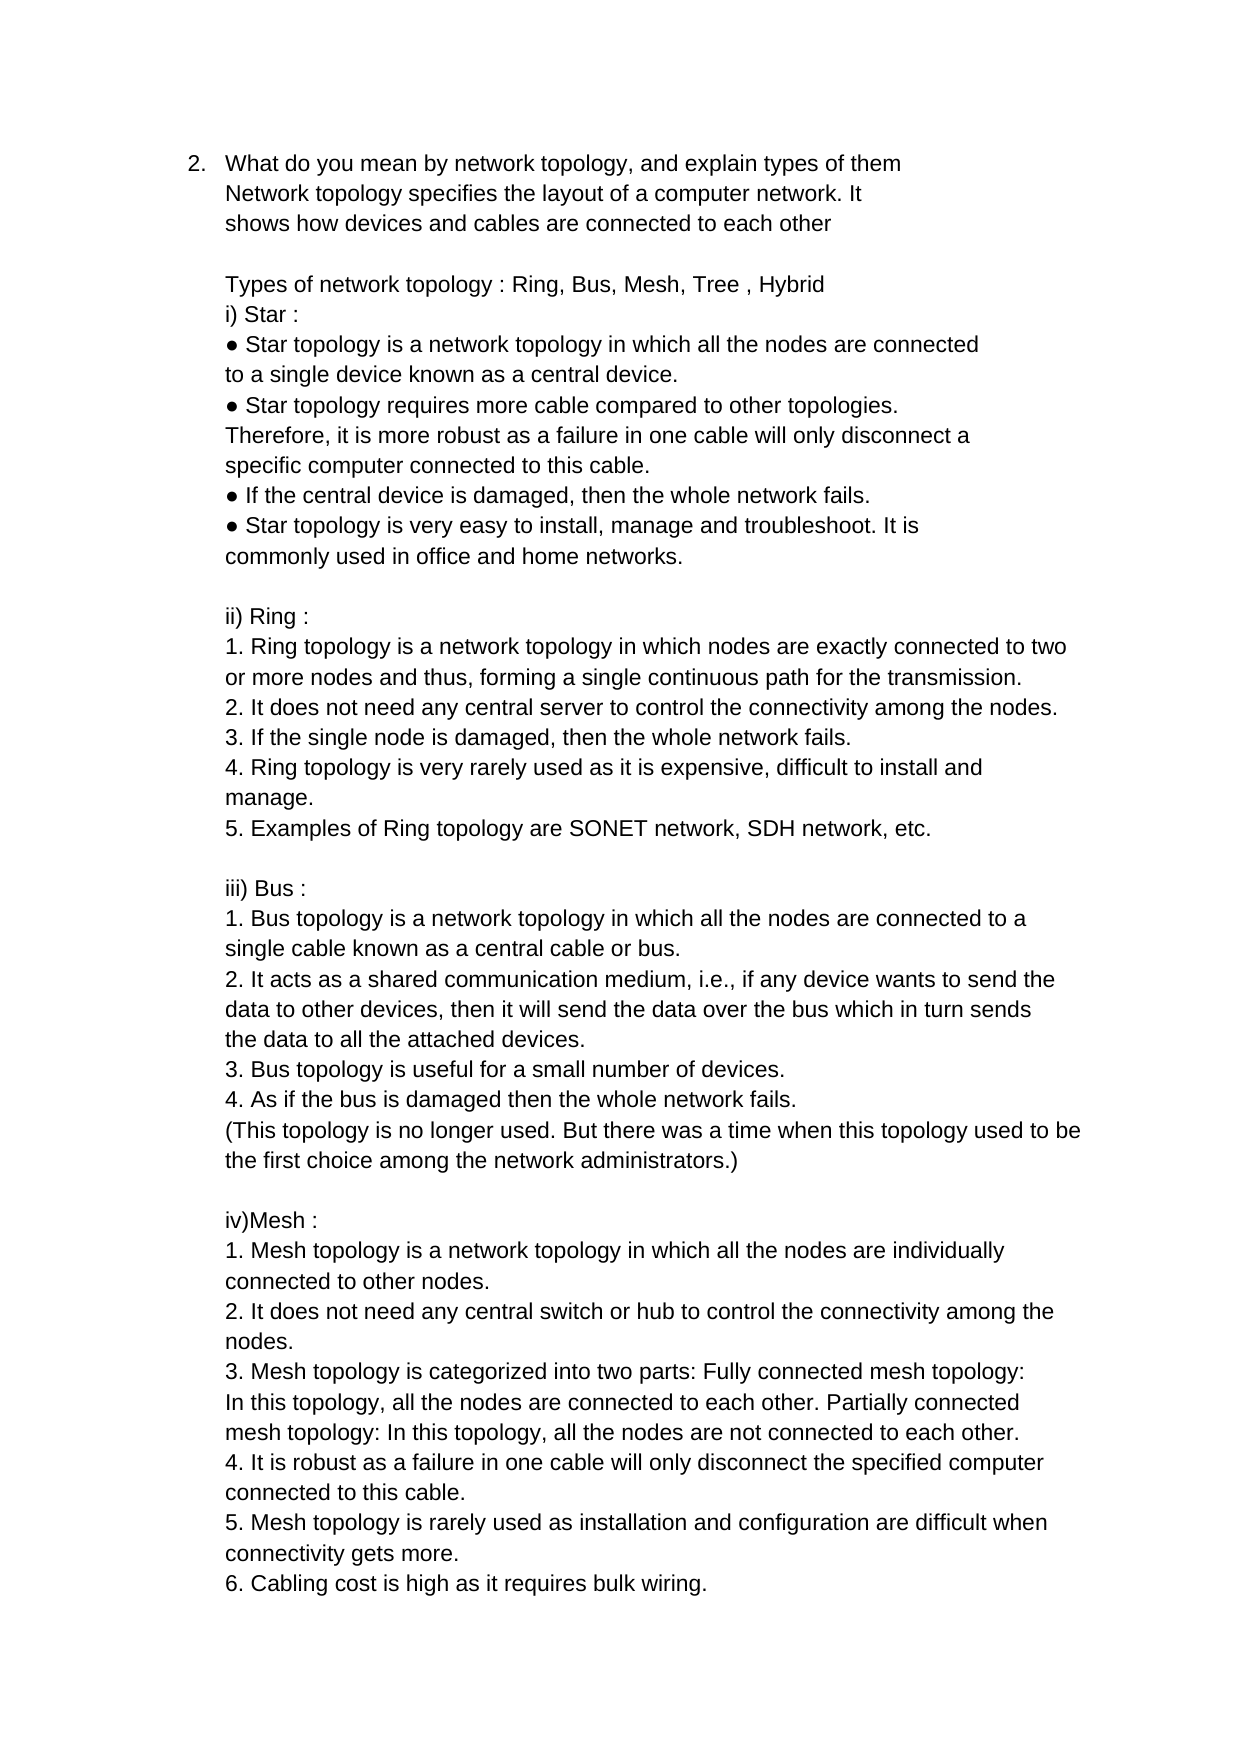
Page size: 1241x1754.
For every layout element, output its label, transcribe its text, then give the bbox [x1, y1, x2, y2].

text ● Star topology is very easy to install, manage and troubleshoot. It is [225, 512, 1090, 539]
text 2. It acts as a shared communication medium, i.e., if any device wants to send the [225, 966, 1090, 992]
text 3. Bus topology is useful for a small number of devices. [225, 1056, 1090, 1083]
text specific computer connected to this cable. [225, 452, 1090, 478]
text connected to other nodes. [225, 1268, 1090, 1294]
text 1. Bus topology is a network topology in which all the nodes are connected to a [225, 905, 1090, 932]
text 5. Examples of Ring topology are SONET network, SDH network, etc. [225, 814, 1090, 841]
text 6. Cabling cost is high as it requires bulk wiring. [225, 1570, 1090, 1596]
text shows how devices and cables are connected to each other [225, 210, 1090, 237]
text 3. If the single node is damaged, then the whole network fails. [225, 724, 1090, 750]
text connected to this cable. [225, 1479, 1090, 1506]
text manage. [225, 784, 1090, 811]
text to a single device known as a central device. [225, 361, 1090, 388]
text ● If the central device is damaged, then the whole network fails. [225, 482, 1090, 509]
text the data to all the attached devices. [225, 1026, 1090, 1052]
text Therefore, it is more robust as a failure in one cable will only disconnect a [225, 422, 1090, 448]
text iv)Mesh : [225, 1207, 1090, 1234]
text (This topology is no longer used. But there was a time when this topology used to be the first choice among the network administrators.) [225, 1117, 1090, 1173]
text 5. Mesh topology is rarely used as installation and configuration are difficult when [225, 1509, 1090, 1536]
text ● Star topology is a network topology in which all the nodes are connected [225, 331, 1090, 358]
text ii) Ring : [225, 603, 1090, 629]
text In this topology, all the nodes are connected to each other. Partially connected [225, 1388, 1090, 1415]
text 1. Mesh topology is a network topology in which all the nodes are individually [225, 1237, 1090, 1264]
text Types of network topology : Ring, Bus, Mesh, Tree , Hybrid [225, 271, 1090, 297]
text 4. Ring topology is very rarely used as it is expensive, difficult to install and [225, 754, 1090, 781]
text iii) Bus : [225, 875, 1090, 901]
text 3. Mesh topology is categorized into two parts: Fully connected mesh topology: [225, 1358, 1090, 1385]
text single cable known as a central cable or bus. [225, 935, 1090, 962]
text 4. As if the bus is damaged then the whole network fails. [225, 1086, 1090, 1113]
text data to other devices, then it will send the data over the bus which in turn sends [225, 996, 1090, 1022]
text nodes. [225, 1328, 1090, 1354]
text Network topology specifies the layout of a computer network. It [225, 180, 1090, 207]
text ● Star topology requires more cable compared to other topologies. [225, 392, 1090, 418]
text commonly used in office and home networks. [225, 543, 1090, 569]
text or more nodes and thus, forming a single continuous path for the transmission. [225, 663, 1090, 690]
text i) Star : [225, 301, 1090, 327]
text 2. It does not need any central server to control the connectivity among the nodes. [225, 694, 1090, 720]
text 4. It is robust as a failure in one cable will only disconnect the specified computer [225, 1449, 1090, 1475]
text mesh topology: In this topology, all the nodes are not connected to each other. [225, 1419, 1090, 1445]
text 1. Ring topology is a network topology in which nodes are exactly connected to two [225, 633, 1090, 660]
list What do you mean by network topology, and explain types of them [187, 150, 1090, 176]
text connectivity gets more. [225, 1539, 1090, 1566]
text 2. It does not need any central switch or hub to control the connectivity among the [225, 1298, 1090, 1324]
